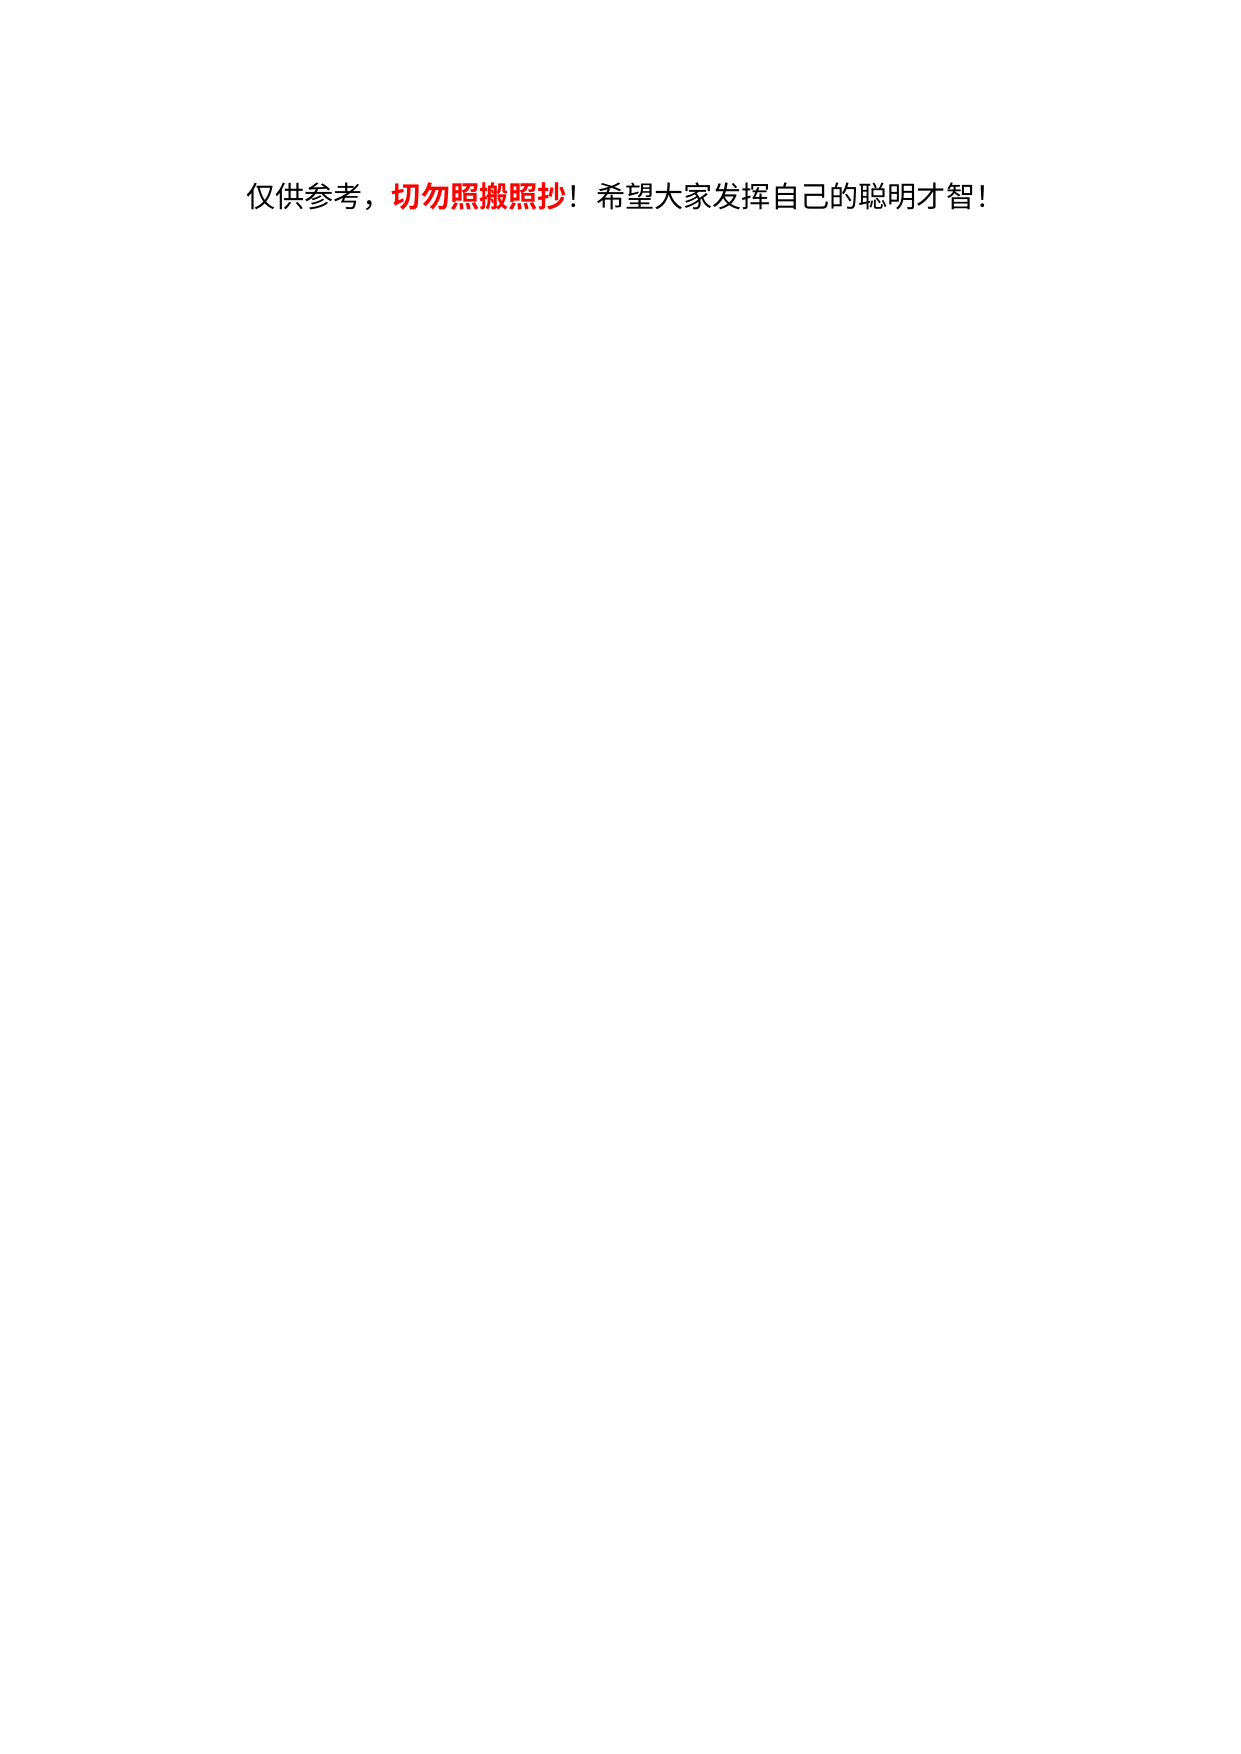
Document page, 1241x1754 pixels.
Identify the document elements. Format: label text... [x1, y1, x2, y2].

text 仅供参考，切勿照搬照抄！希望大家发挥自己的聪明才智！ [187, 162, 1053, 227]
